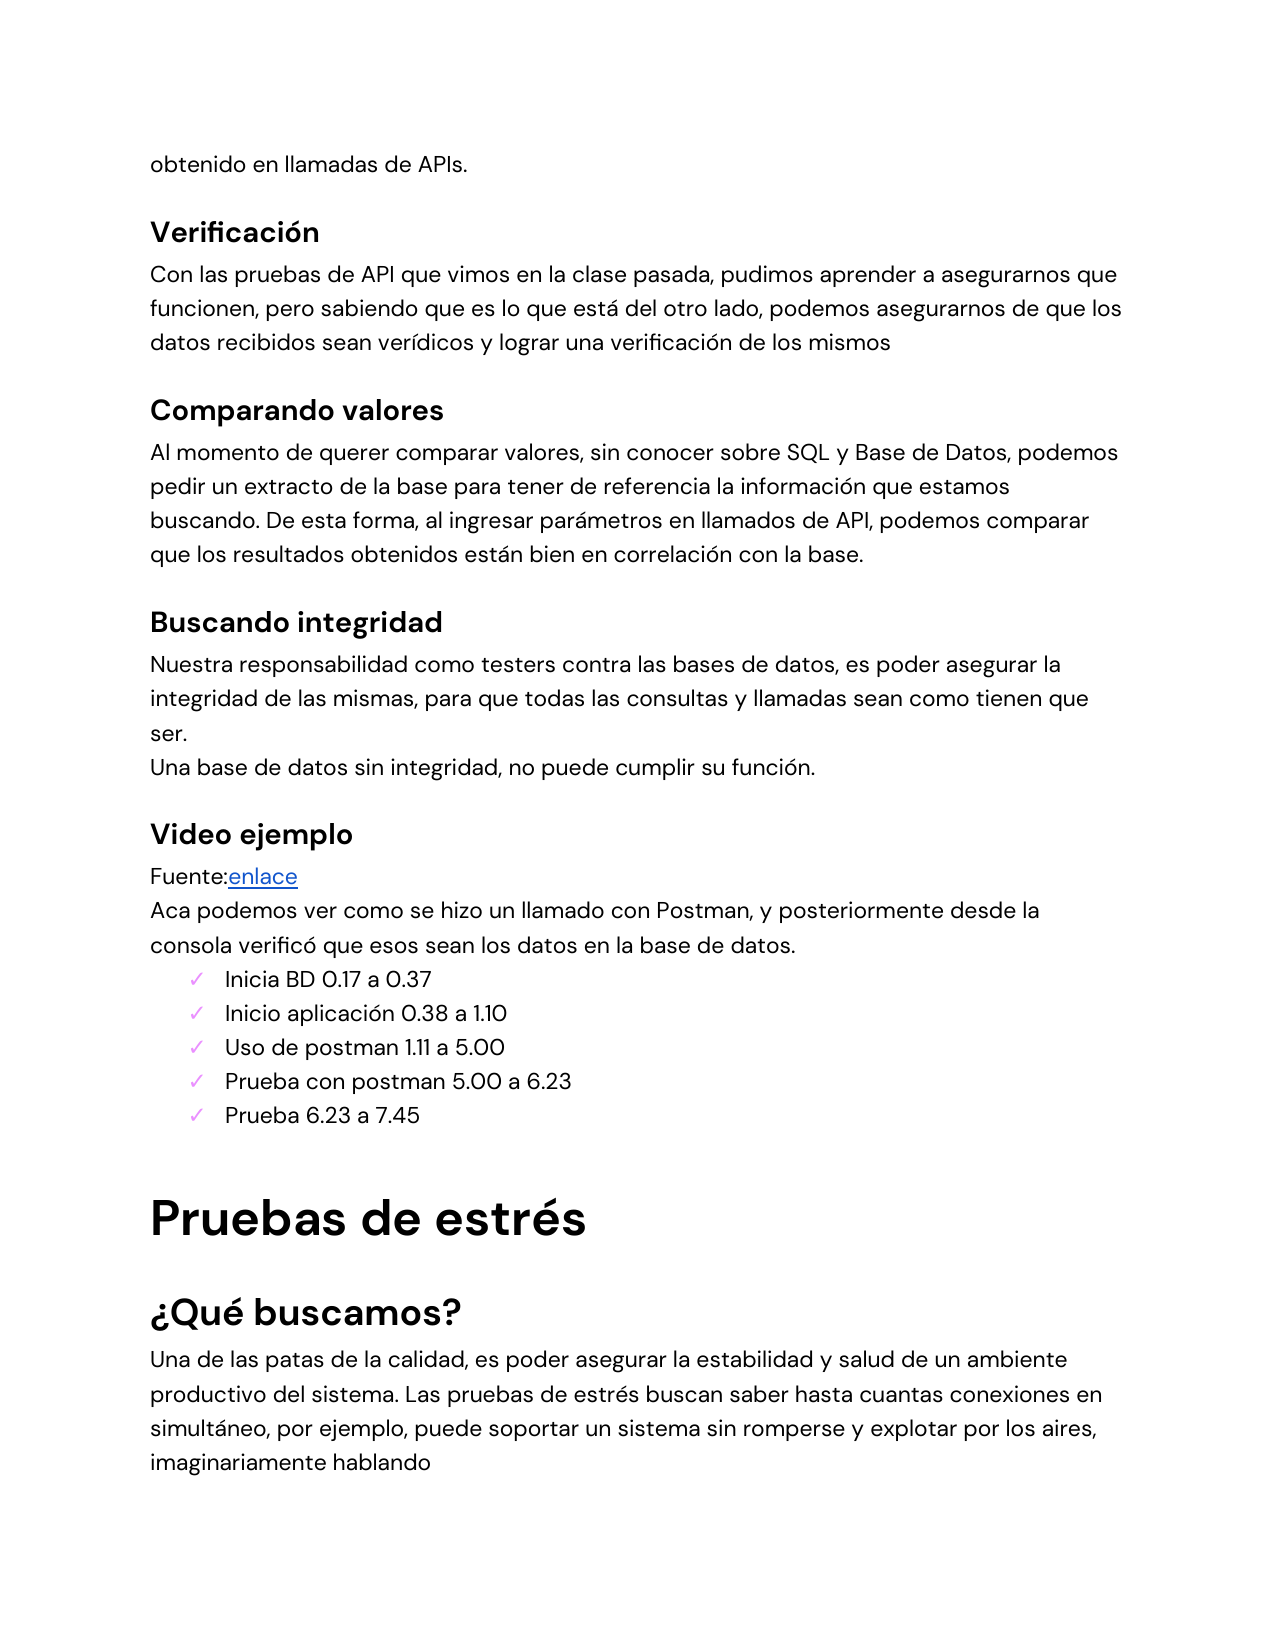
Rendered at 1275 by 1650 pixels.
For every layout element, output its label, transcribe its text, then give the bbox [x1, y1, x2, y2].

subtitle Video ejemplo [150, 816, 1125, 854]
text Fuente:enlace [150, 862, 1125, 892]
text Una base de datos sin integridad, no puede cumplir su función. [150, 752, 1125, 782]
text Nuestra responsabilidad como testers contra las bases de datos, es poder asegurar la integridad de las mismas, para que todas las consultas y llamadas sean como tienen que ser. [150, 650, 1125, 748]
subtitle ¿Qué buscamos? [150, 1288, 1125, 1337]
subtitle Pruebas de estrés [150, 1185, 1125, 1251]
text Una de las patas de la calidad, es poder asegurar la estabilidad y salud de un ambiente productivo del sistema. Las pruebas de estrés buscan saber hasta cuantas conexiones en simultáneo, por ejemplo, puede soportar un sistema sin romperse y explotar por los aires, imaginariamente hablando [150, 1345, 1125, 1477]
subtitle Buscando integridad [150, 603, 1125, 642]
list Prueba 6.23 a 7.45 [187, 1101, 1125, 1131]
text Al momento de querer comparar valores, sin conocer sobre SQL y Base de Datos, podemos pedir un extracto de la base para tener de referencia la información que estamos buscando. De esta forma, al ingresar parámetros en llamados de API, podemos comparar que los resultados obtenidos están bien en correlación con la base. [150, 438, 1125, 570]
list Inicio aplicación 0.38 a 1.10 [187, 999, 1125, 1028]
list Inicia BD 0.17 a 0.37 [187, 964, 1125, 994]
subtitle Verificación [150, 213, 1125, 251]
list Uso de postman 1.11 a 5.00 [187, 1033, 1125, 1063]
list Prueba con postman 5.00 a 6.23 [187, 1067, 1125, 1097]
text Con las pruebas de API que vimos en la clase pasada, pudimos aprender a asegurarnos que funcionen, pero sabiendo que es lo que está del otro lado, podemos asegurarnos de que los datos recibidos sean verídicos y lograr una verificación de los mismos [150, 260, 1125, 358]
text Aca podemos ver como se hizo un llamado con Postman, y posteriormente desde la consola verificó que esos sean los datos en la base de datos. [150, 896, 1125, 960]
subtitle Comparando valores [150, 391, 1125, 429]
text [150, 150, 1125, 180]
